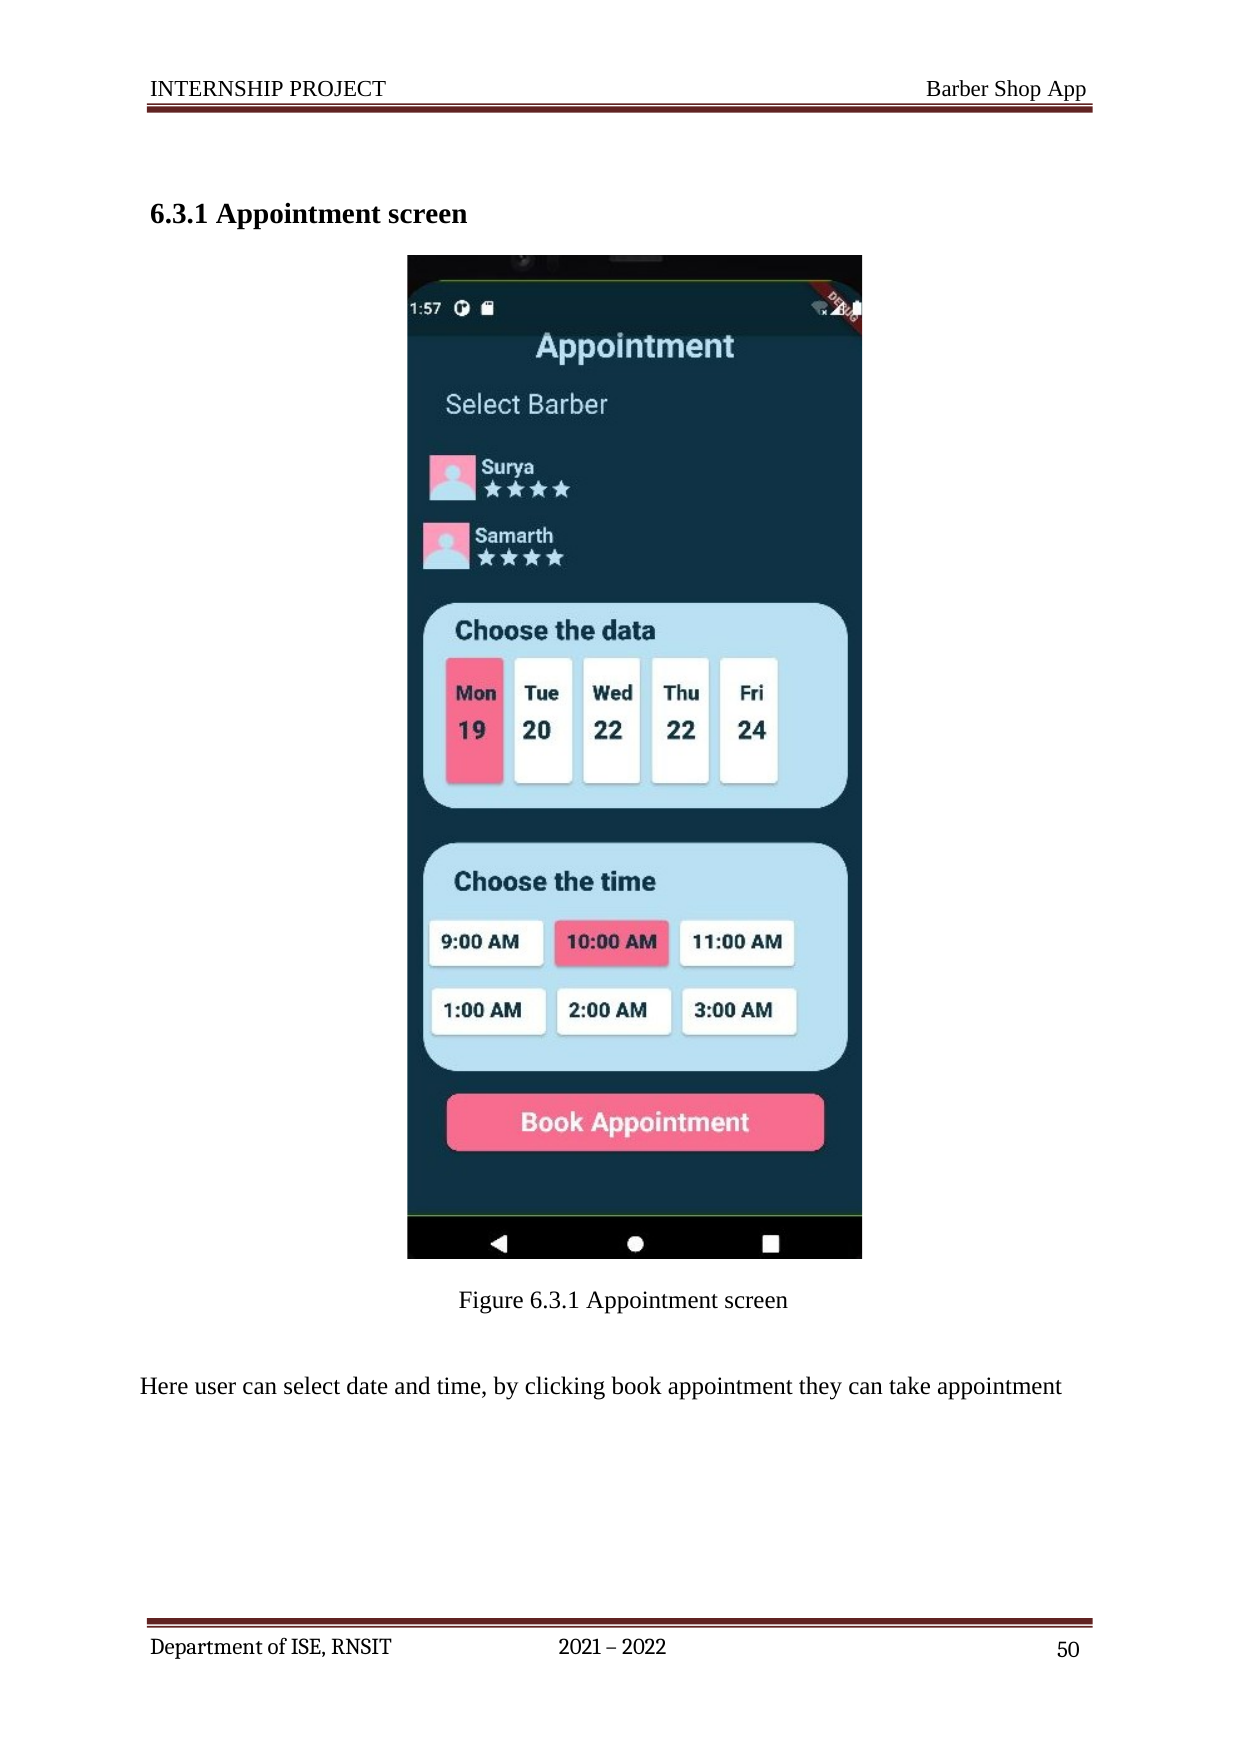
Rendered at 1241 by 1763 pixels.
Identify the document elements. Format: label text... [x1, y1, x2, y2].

text Here user can select date and time, by clicking book appointment they can take appointment [139, 1371, 1130, 1400]
subtitle 6.3.1 Appointment screen [150, 196, 1130, 229]
picture [407, 255, 863, 1259]
text Figure 6.3.1 Appointment screen [139, 1285, 1130, 1313]
